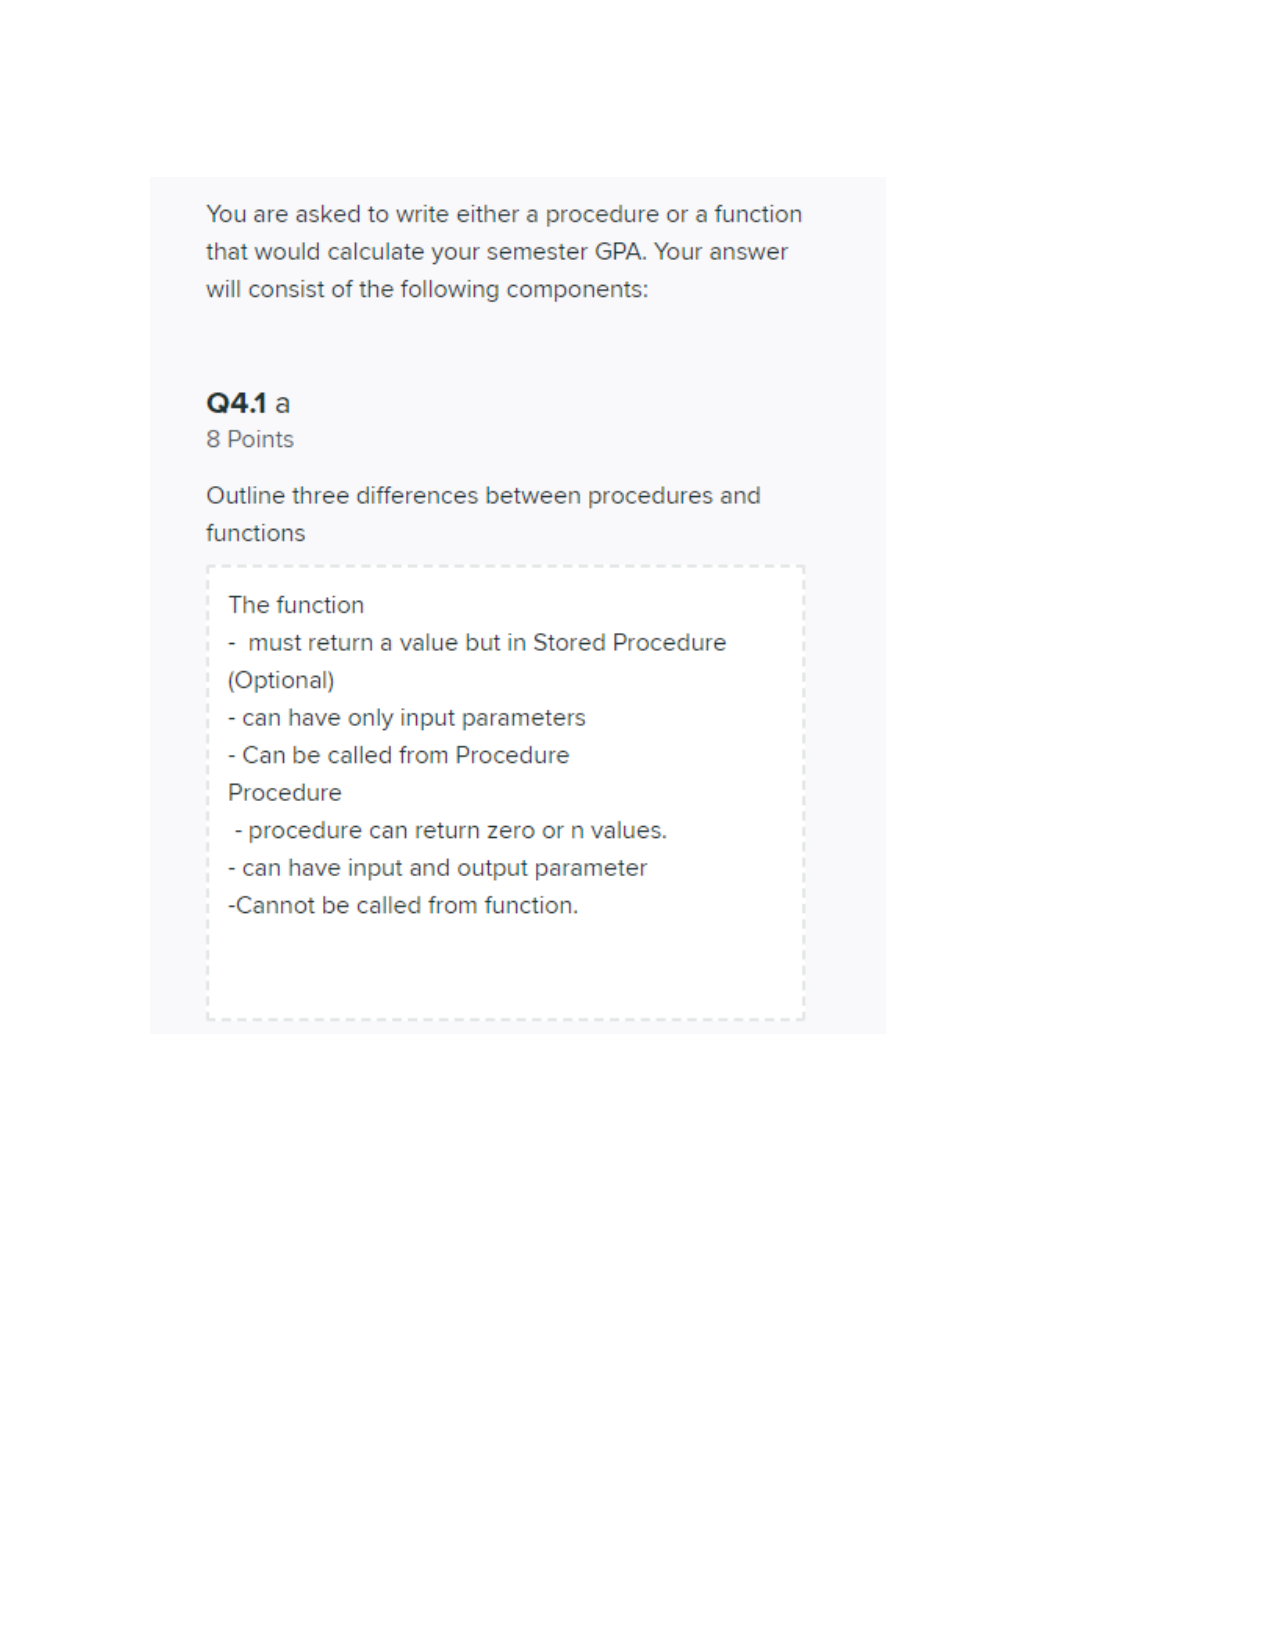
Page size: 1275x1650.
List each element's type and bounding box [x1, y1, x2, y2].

picture [150, 177, 887, 1034]
